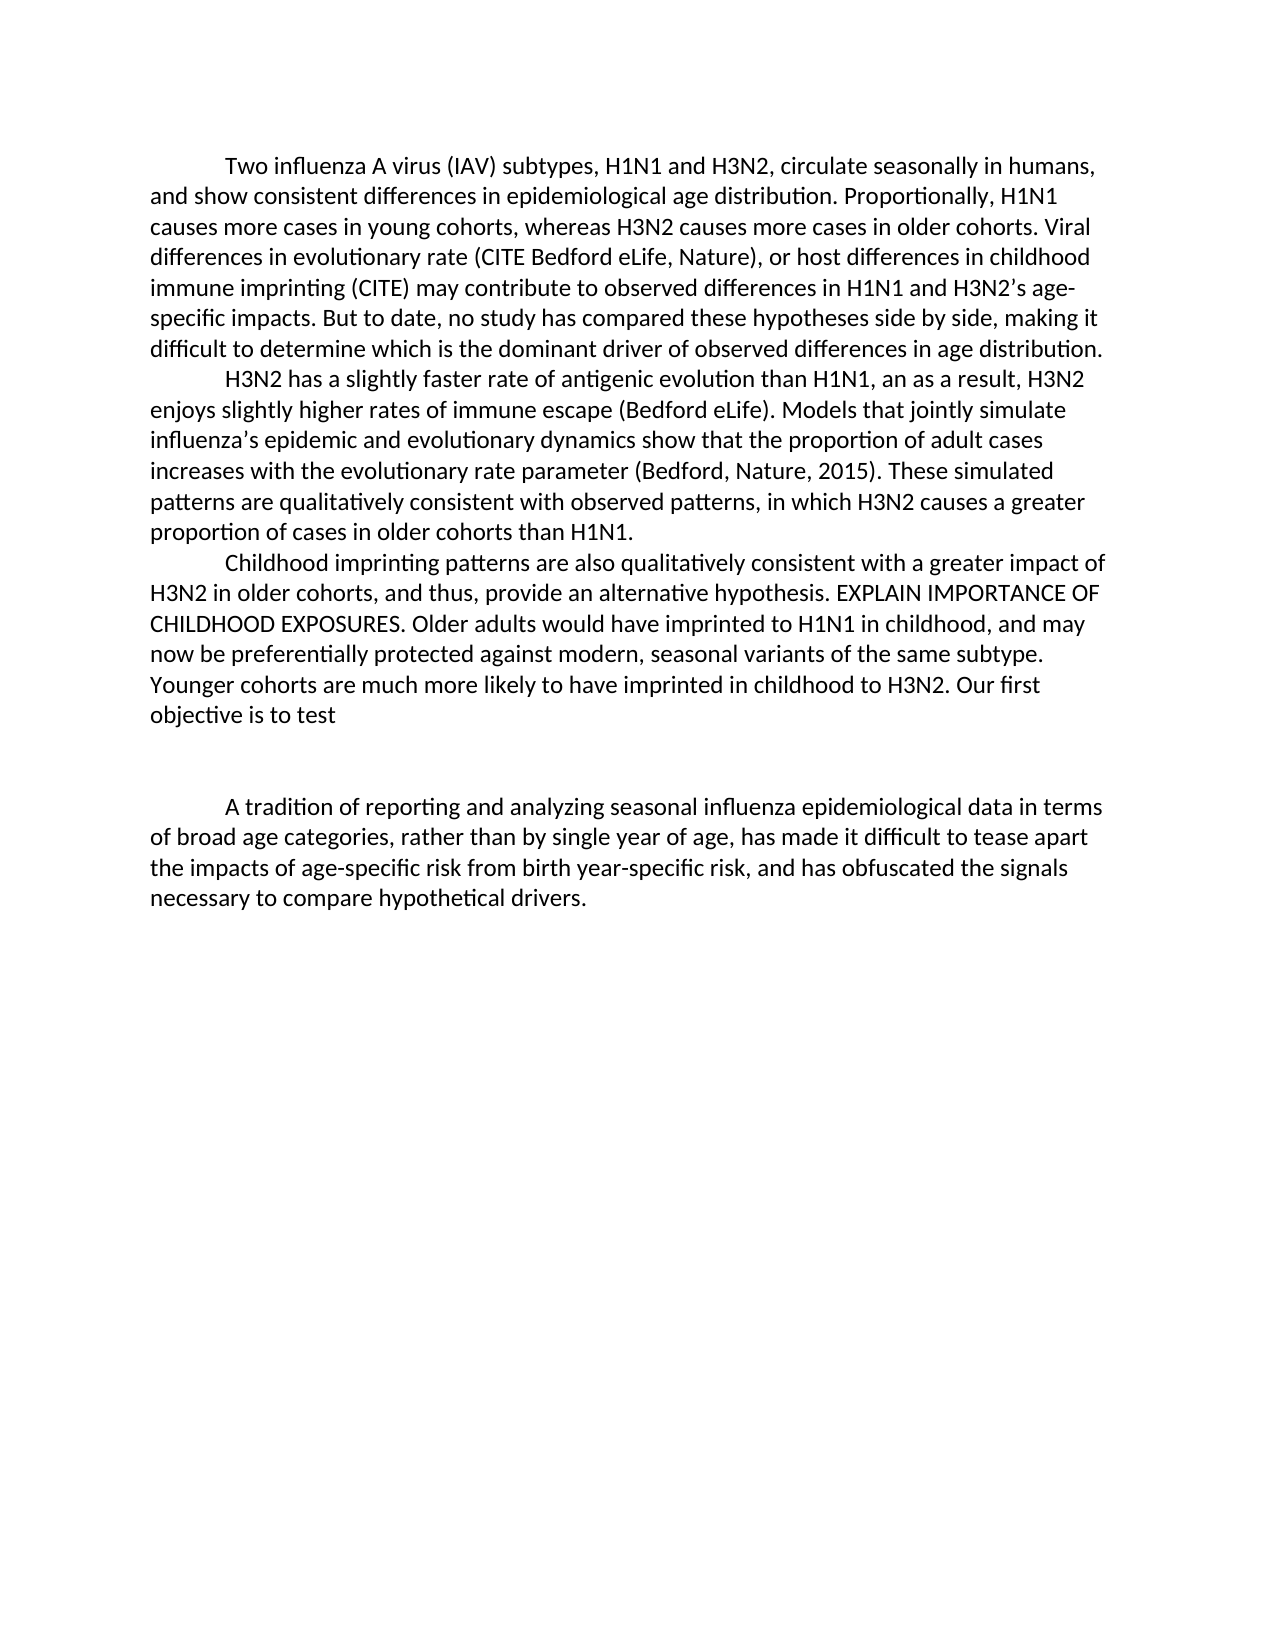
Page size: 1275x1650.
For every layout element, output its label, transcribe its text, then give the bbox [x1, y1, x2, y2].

text Childhood imprinting patterns are also qualitatively consistent with a greater impact of H3N2 in older cohorts, and thus, provide an alternative hypothesis. EXPLAIN IMPORTANCE OF CHILDHOOD EXPOSURES. Older adults would have imprinted to H1N1 in childhood, and may now be preferentially protected against modern, seasonal variants of the same subtype. Younger cohorts are much more likely to have imprinted in childhood to H3N2. Our first objective is to test [150, 547, 1125, 730]
text Two influenza A virus (IAV) subtypes, H1N1 and H3N2, circulate seasonally in humans, and show consistent differences in epidemiological age distribution. Proportionally, H1N1 causes more cases in young cohorts, whereas H3N2 causes more cases in older cohorts. Viral differences in evolutionary rate (CITE Bedford eLife, Nature), or host differences in childhood immune imprinting (CITE) may contribute to observed differences in H1N1 and H3N2’s age-specific impacts. But to date, no study has compared these hypotheses side by side, making it difficult to determine which is the dominant driver of observed differences in age distribution. [150, 150, 1125, 364]
text A tradition of reporting and analyzing seasonal influenza epidemiological data in terms of broad age categories, rather than by single year of age, has made it difficult to tease apart the impacts of age-specific risk from birth year-specific risk, and has obfuscated the signals necessary to compare hypothetical drivers. [150, 791, 1125, 913]
text H3N2 has a slightly faster rate of antigenic evolution than H1N1, an as a result, H3N2 enjoys slightly higher rates of immune escape (Bedford eLife). Models that jointly simulate influenza’s epidemic and evolutionary dynamics show that the proportion of adult cases increases with the evolutionary rate parameter (Bedford, Nature, 2015). These simulated patterns are qualitatively consistent with observed patterns, in which H3N2 causes a greater proportion of cases in older cohorts than H1N1. [150, 364, 1125, 547]
